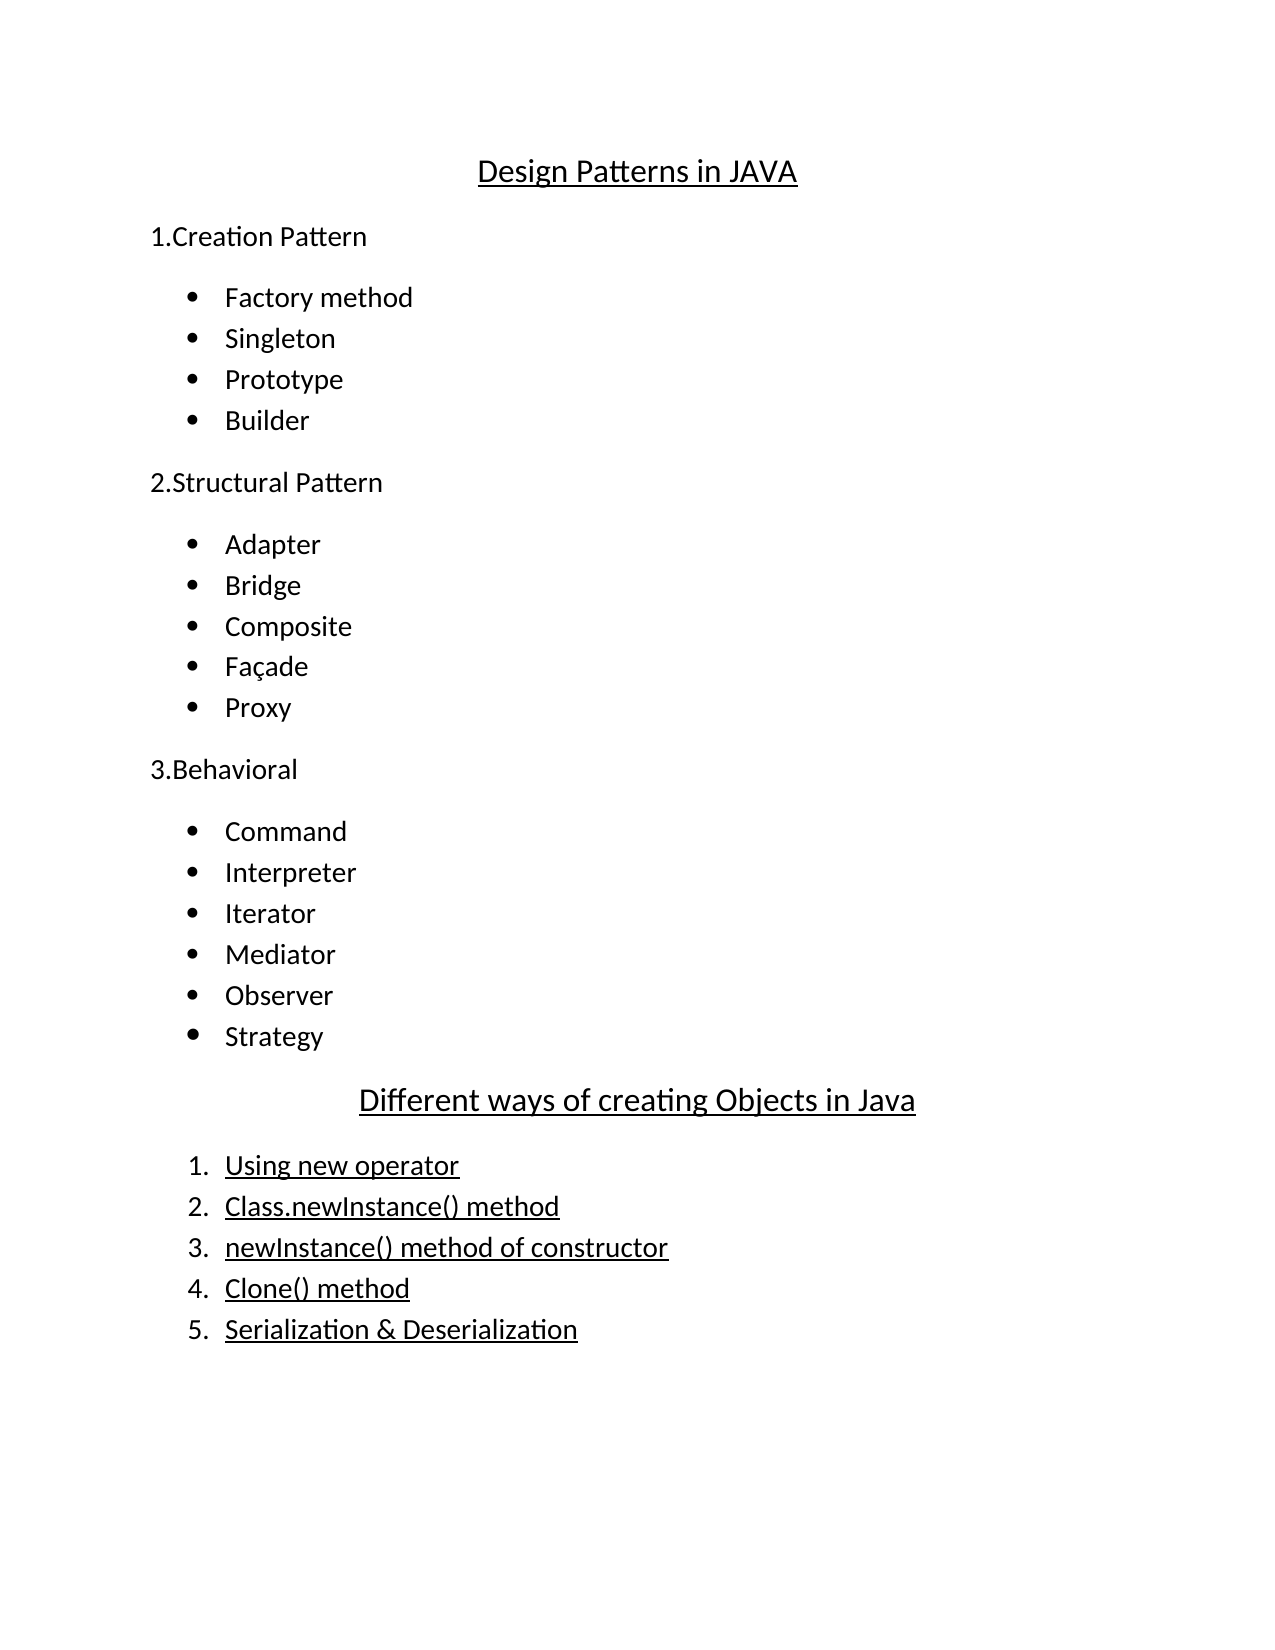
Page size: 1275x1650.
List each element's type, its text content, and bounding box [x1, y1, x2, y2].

list Bridge [187, 567, 1125, 602]
text Different ways of creating Objects in Java [150, 1079, 1125, 1120]
list Serialization & Deserialization [187, 1311, 1125, 1346]
list Command [187, 813, 1125, 849]
list Adapter [187, 526, 1125, 561]
list Builder [187, 402, 1125, 438]
list Singleton [187, 320, 1125, 356]
list Observer [187, 977, 1125, 1012]
list Factory method [187, 279, 1125, 315]
list Façade [187, 648, 1125, 684]
list newInstance() method of constructor [187, 1229, 1125, 1264]
text 1.Creation Pattern [150, 218, 1125, 253]
list Iterator [187, 895, 1125, 931]
list Mediator [187, 936, 1125, 971]
list Clone() method [187, 1270, 1125, 1306]
list Composite [187, 608, 1125, 643]
list Interpreter [187, 854, 1125, 889]
list Class.newInstance() method [187, 1188, 1125, 1224]
list Strategy [187, 1018, 1125, 1053]
list Proxy [187, 689, 1125, 725]
text Design Patterns in JAVA [150, 150, 1125, 191]
text 3.Behavioral [150, 751, 1125, 787]
text 2.Structural Pattern [150, 464, 1125, 499]
list Using new operator [187, 1147, 1125, 1183]
list Prototype [187, 361, 1125, 397]
